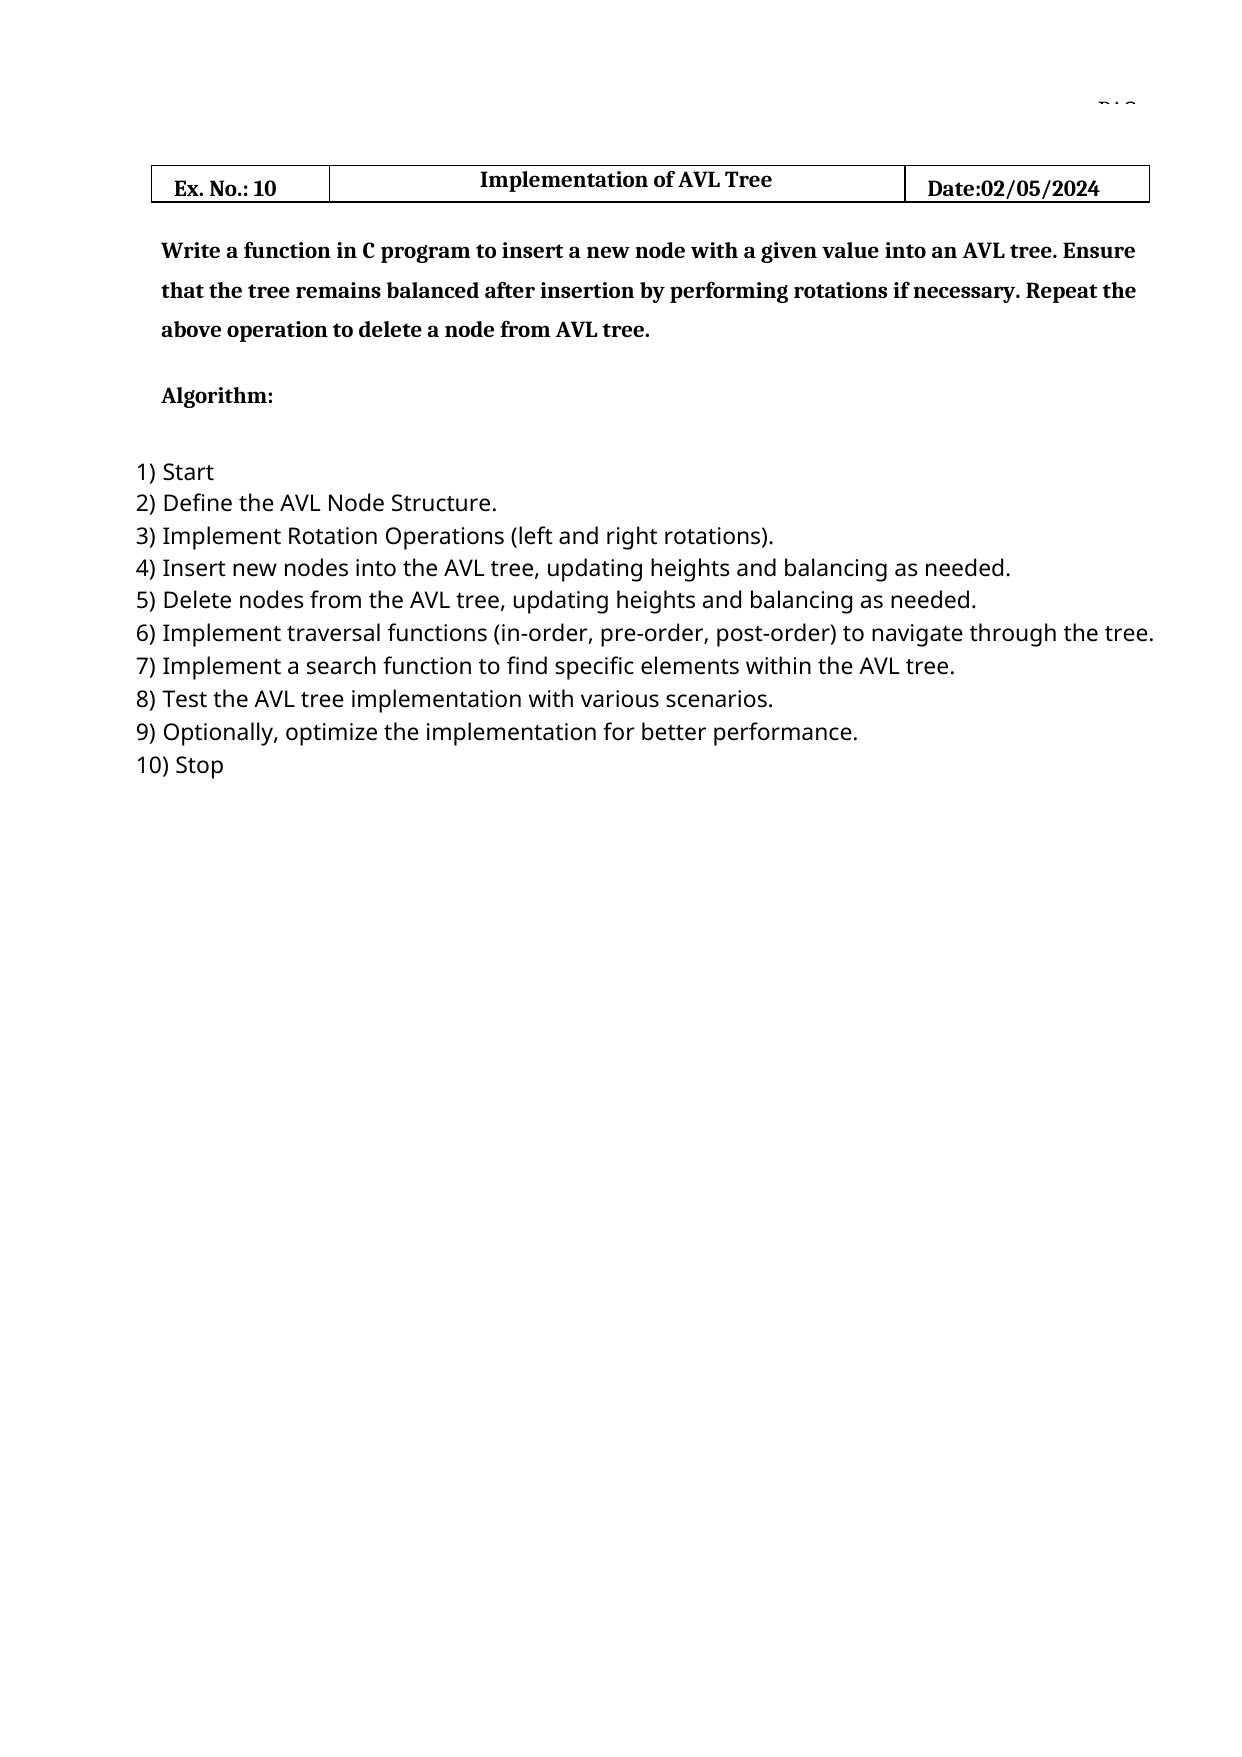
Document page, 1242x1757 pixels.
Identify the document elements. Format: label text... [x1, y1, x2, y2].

list Start [136, 456, 1160, 487]
list Insert new nodes into the AVL tree, updating heights and balancing as needed. [136, 552, 1160, 583]
list Test the AVL tree implementation with various scenarios. [136, 683, 1160, 714]
text Write a function in C program to insert a new node with a given value into an AVL tree. Ensure that the tree remains balanced after insertion by performing rotations if necessary. Repeat the above operation to delete a node from AVL tree. [161, 238, 1138, 343]
text Algorithm: [161, 383, 1160, 409]
table_header Implementation of AVL Tree [330, 166, 904, 201]
table_header Date:02/05/2024 [906, 166, 1149, 201]
list Implement Rotation Operations (left and right rotations). [136, 520, 1160, 551]
list Delete nodes from the AVL tree, updating heights and balancing as needed. [136, 584, 1160, 616]
list Optionally, optimize the implementation for better performance. [136, 716, 1160, 747]
list Define the AVL Node Structure. [136, 487, 1160, 518]
list Implement traversal functions (in-order, pre-order, post-order) to navigate through the tree. [136, 617, 1160, 648]
list Stop [136, 749, 1160, 780]
table_header Ex. No.: 10 [152, 166, 329, 201]
list Implement a search function to find specific elements within the AVL tree. [136, 650, 1160, 681]
